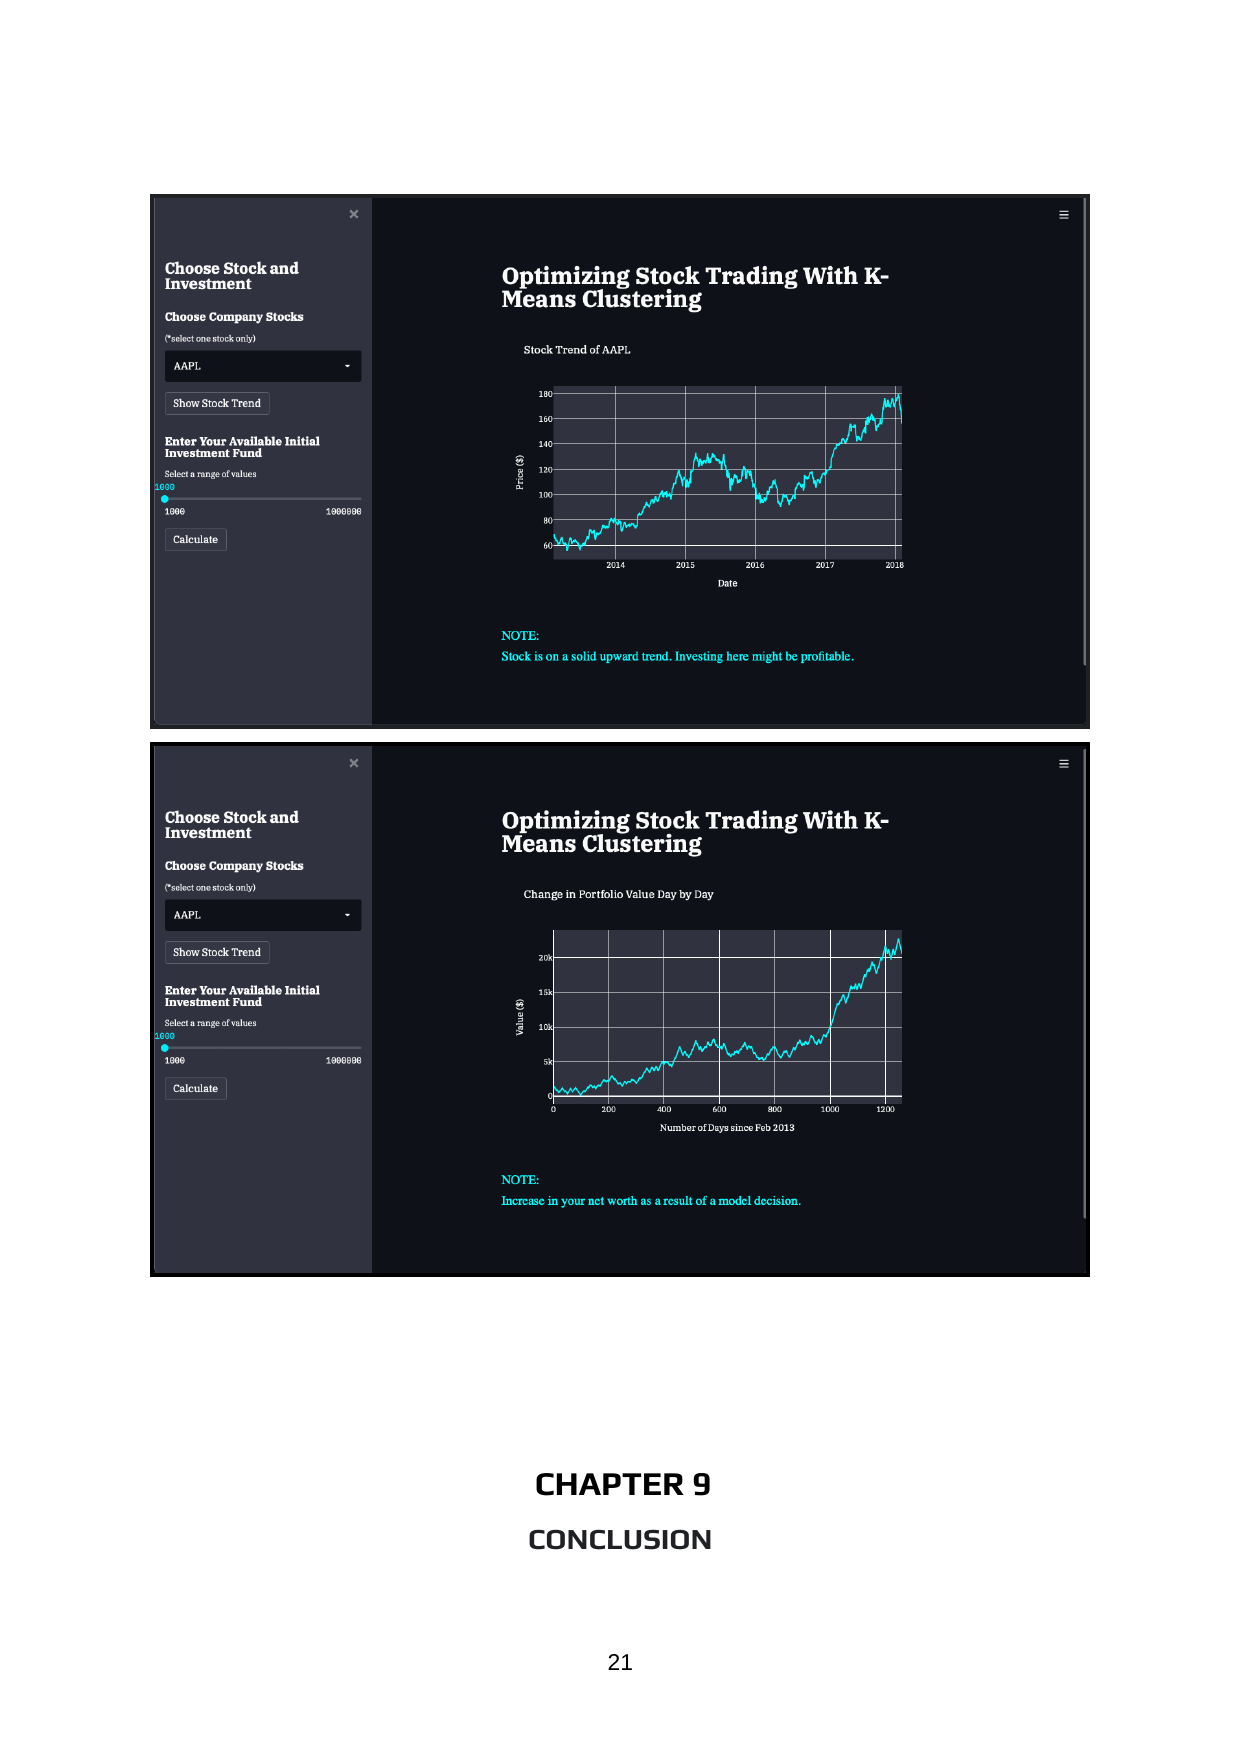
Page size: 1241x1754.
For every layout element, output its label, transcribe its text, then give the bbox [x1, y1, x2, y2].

text CONCLUSION [150, 1522, 1090, 1556]
picture [154, 198, 1086, 725]
text CHAPTER 9 [150, 1464, 1090, 1503]
picture [154, 746, 1086, 1273]
